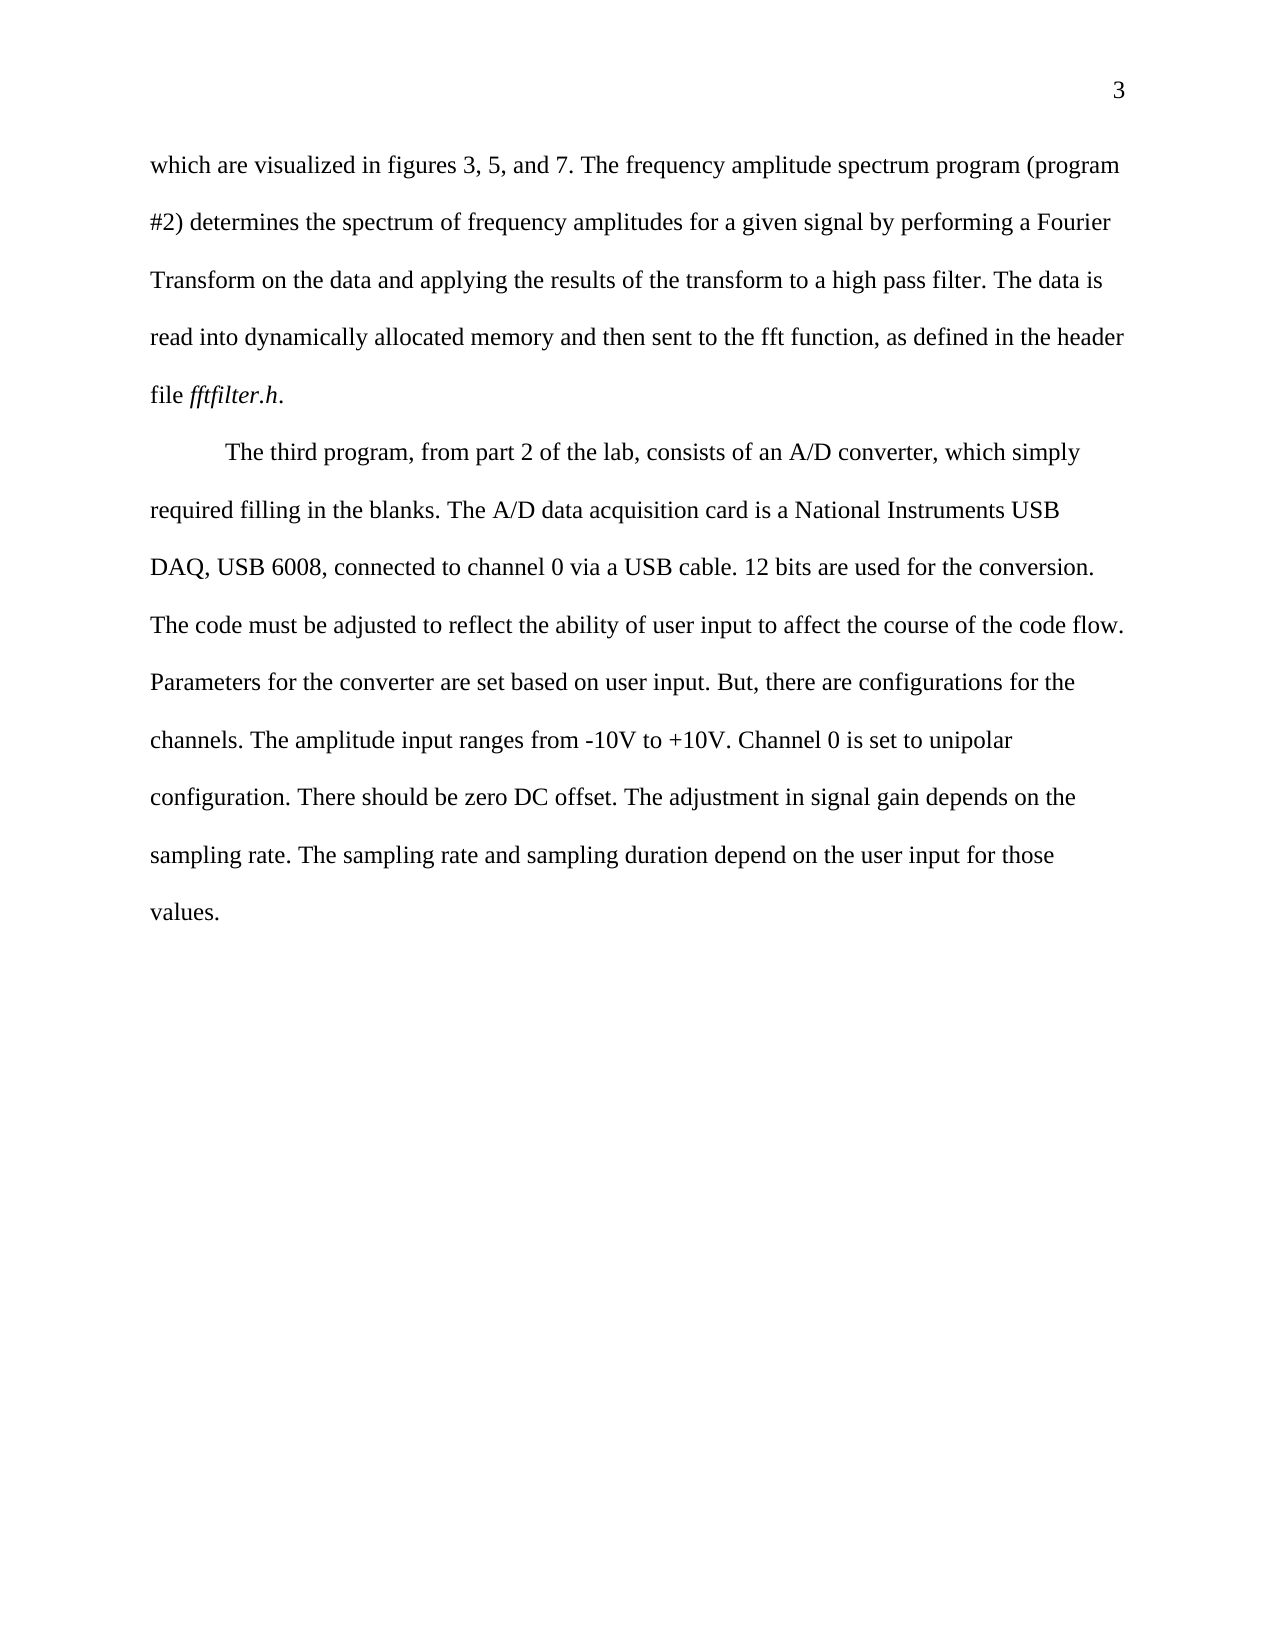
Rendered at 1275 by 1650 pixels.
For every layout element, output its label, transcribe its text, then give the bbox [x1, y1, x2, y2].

text The third program, from part 2 of the lab, consists of an A/D converter, which simply required filling in the blanks. The A/D data acquisition card is a National Instruments USB DAQ, USB 6008, connected to channel 0 via a USB cable. 12 bits are used for the conversion. The code must be adjusted to reflect the ability of user input to affect the course of the code flow. Parameters for the converter are set based on user input. But, there are configurations for the channels. The amplitude input ranges from -10V to +10V. Channel 0 is set to unipolar configuration. There should be zero DC offset. The adjustment in signal gain depends on the sampling rate. The sampling rate and sampling duration depend on the user input for those values. [150, 437, 1125, 926]
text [150, 150, 1125, 409]
